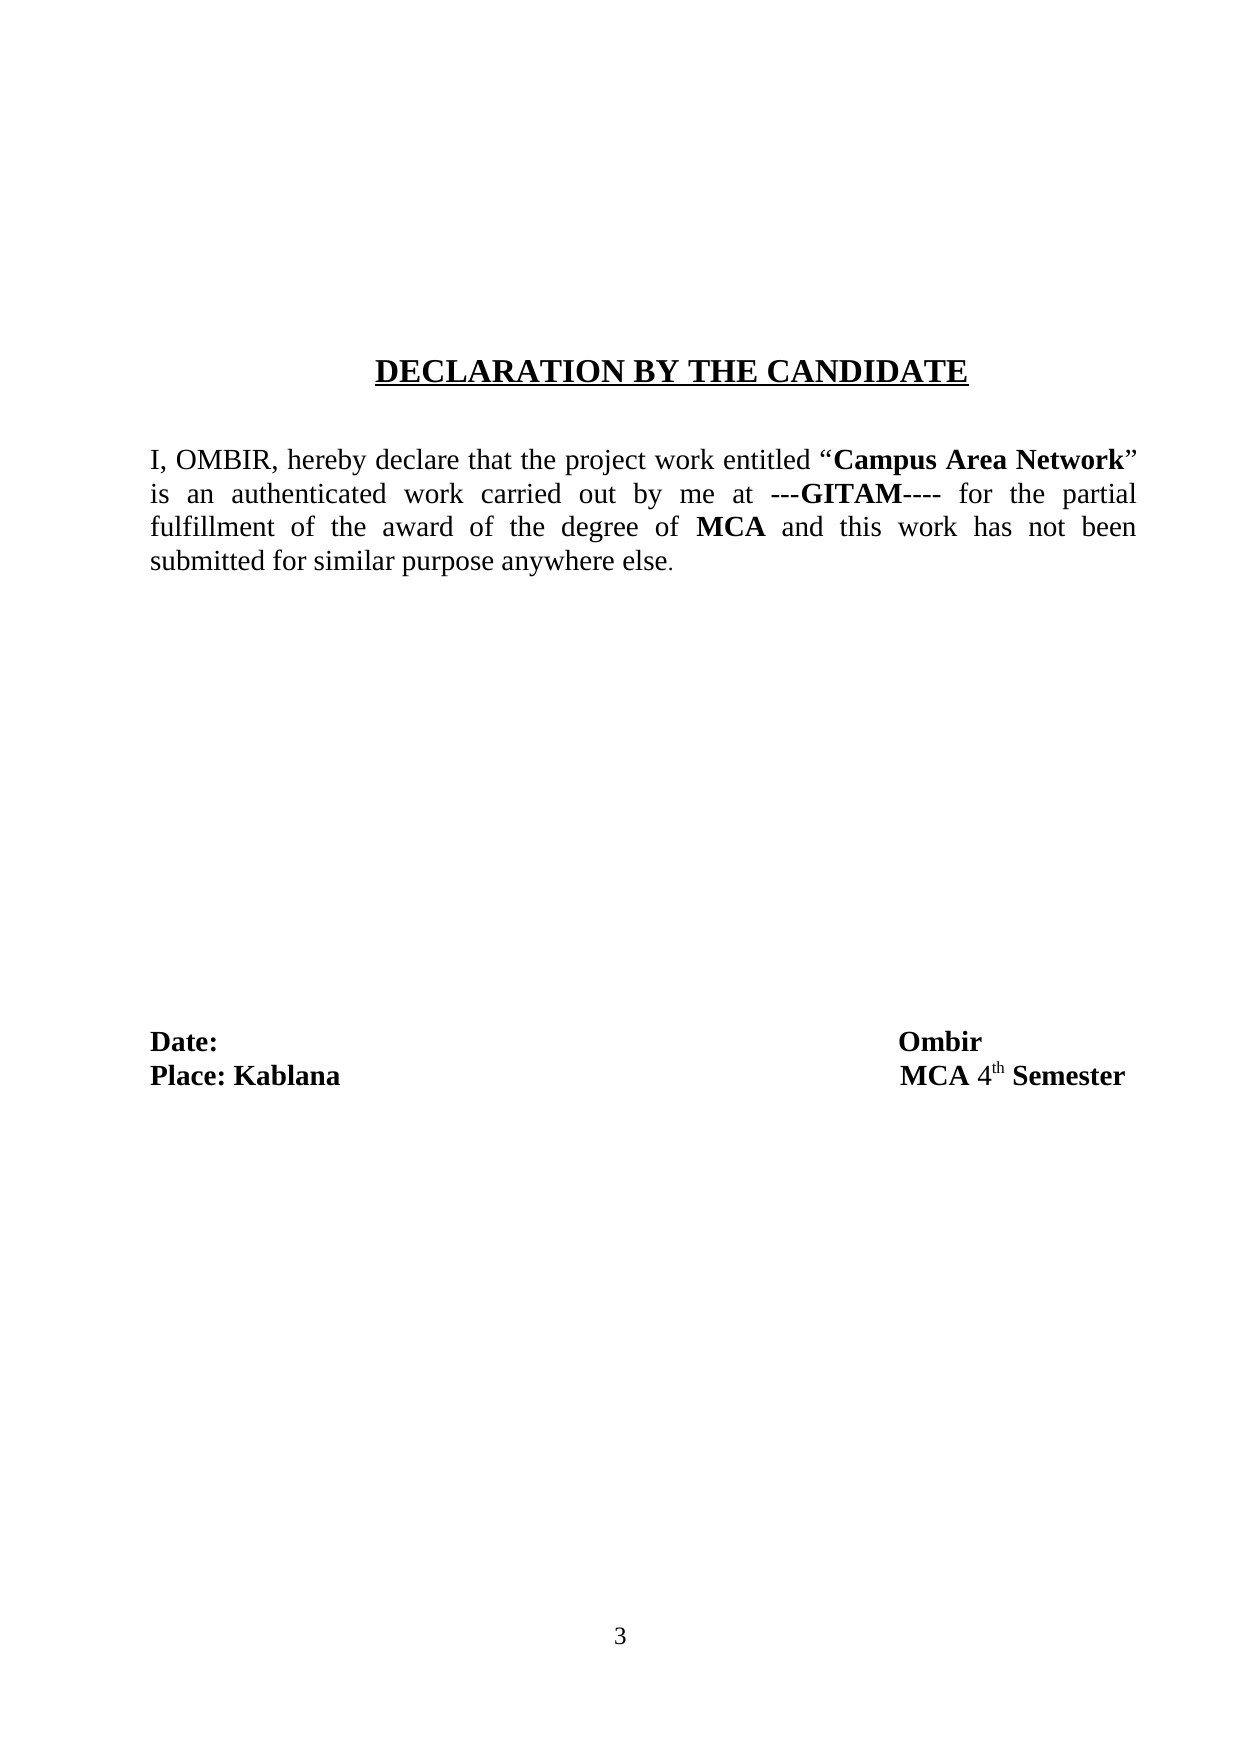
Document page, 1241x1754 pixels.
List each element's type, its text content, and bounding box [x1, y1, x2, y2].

title Place: Kablana MCA 4th Semester [150, 1058, 1137, 1092]
title I, OMBIR, hereby declare that the project work entitled “Campus Area Network” is an authenticated work carried out by me at ---GITAM---- for the partial fulfillment of the award of the degree of MCA and this work has not been submitted for similar purpose anywhere else. [150, 442, 1137, 576]
title DECLARATION BY THE CANDIDATE [300, 351, 1137, 389]
title Date: Ombir [150, 1024, 1137, 1058]
